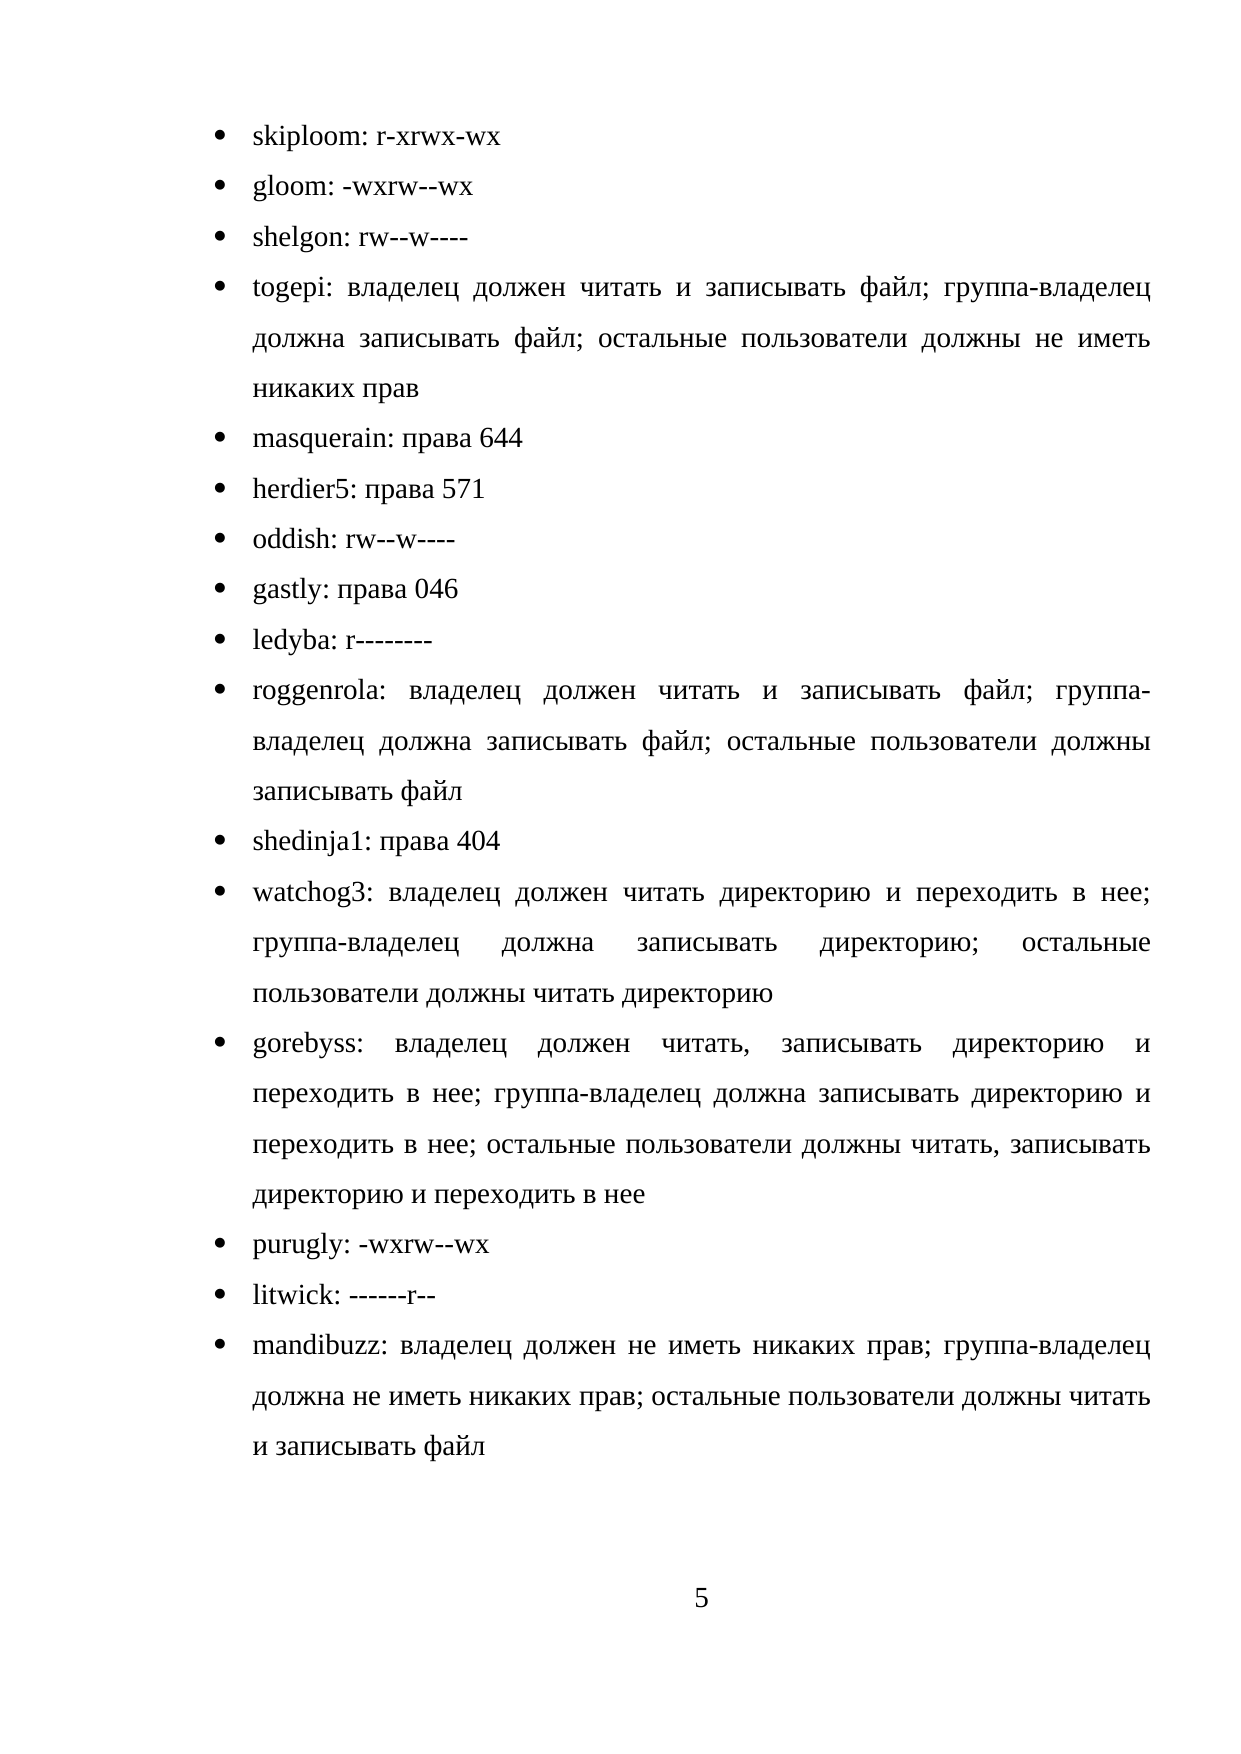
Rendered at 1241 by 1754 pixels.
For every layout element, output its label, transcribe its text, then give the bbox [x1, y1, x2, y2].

list togepi: владелец должен читать и записывать файл; группа-владелец должна записывать файл; остальные пользователи должны не иметь никаких прав [215, 269, 1152, 404]
list masquerain: права 644 [215, 420, 1152, 454]
list herdier5: права 571 [215, 471, 1152, 504]
list gloom: -wxrw--wx [215, 168, 1152, 202]
list skiploom: r-xrwx-wx [215, 118, 1152, 152]
list gorebyss: владелец должен читать, записывать директорию и переходить в нее; группа-владелец должна записывать директорию и переходить в нее; остальные пользователи должны читать, записывать директорию и переходить в нее [215, 1025, 1152, 1209]
list shedinja1: права 404 [215, 823, 1152, 857]
list gastly: права 046 [215, 572, 1152, 605]
list oddish: rw--w---- [215, 521, 1152, 555]
list purugly: -wxrw--wx [215, 1226, 1152, 1260]
list shelgon: rw--w---- [215, 219, 1152, 253]
list watchog3: владелец должен читать директорию и переходить в нее; группа-владелец должна записывать директорию; остальные пользователи должны читать директорию [215, 874, 1152, 1008]
list ledyba: r-------- [215, 622, 1152, 656]
list roggenrola: владелец должен читать и записывать файл; группа-владелец должна записывать файл; остальные пользователи должны записывать файл [215, 672, 1152, 807]
list litwick: ------r-- [215, 1277, 1152, 1310]
list mandibuzz: владелец должен не иметь никаких прав; группа-владелец должна не иметь никаких прав; остальные пользователи должны читать и записывать файл [215, 1327, 1152, 1461]
